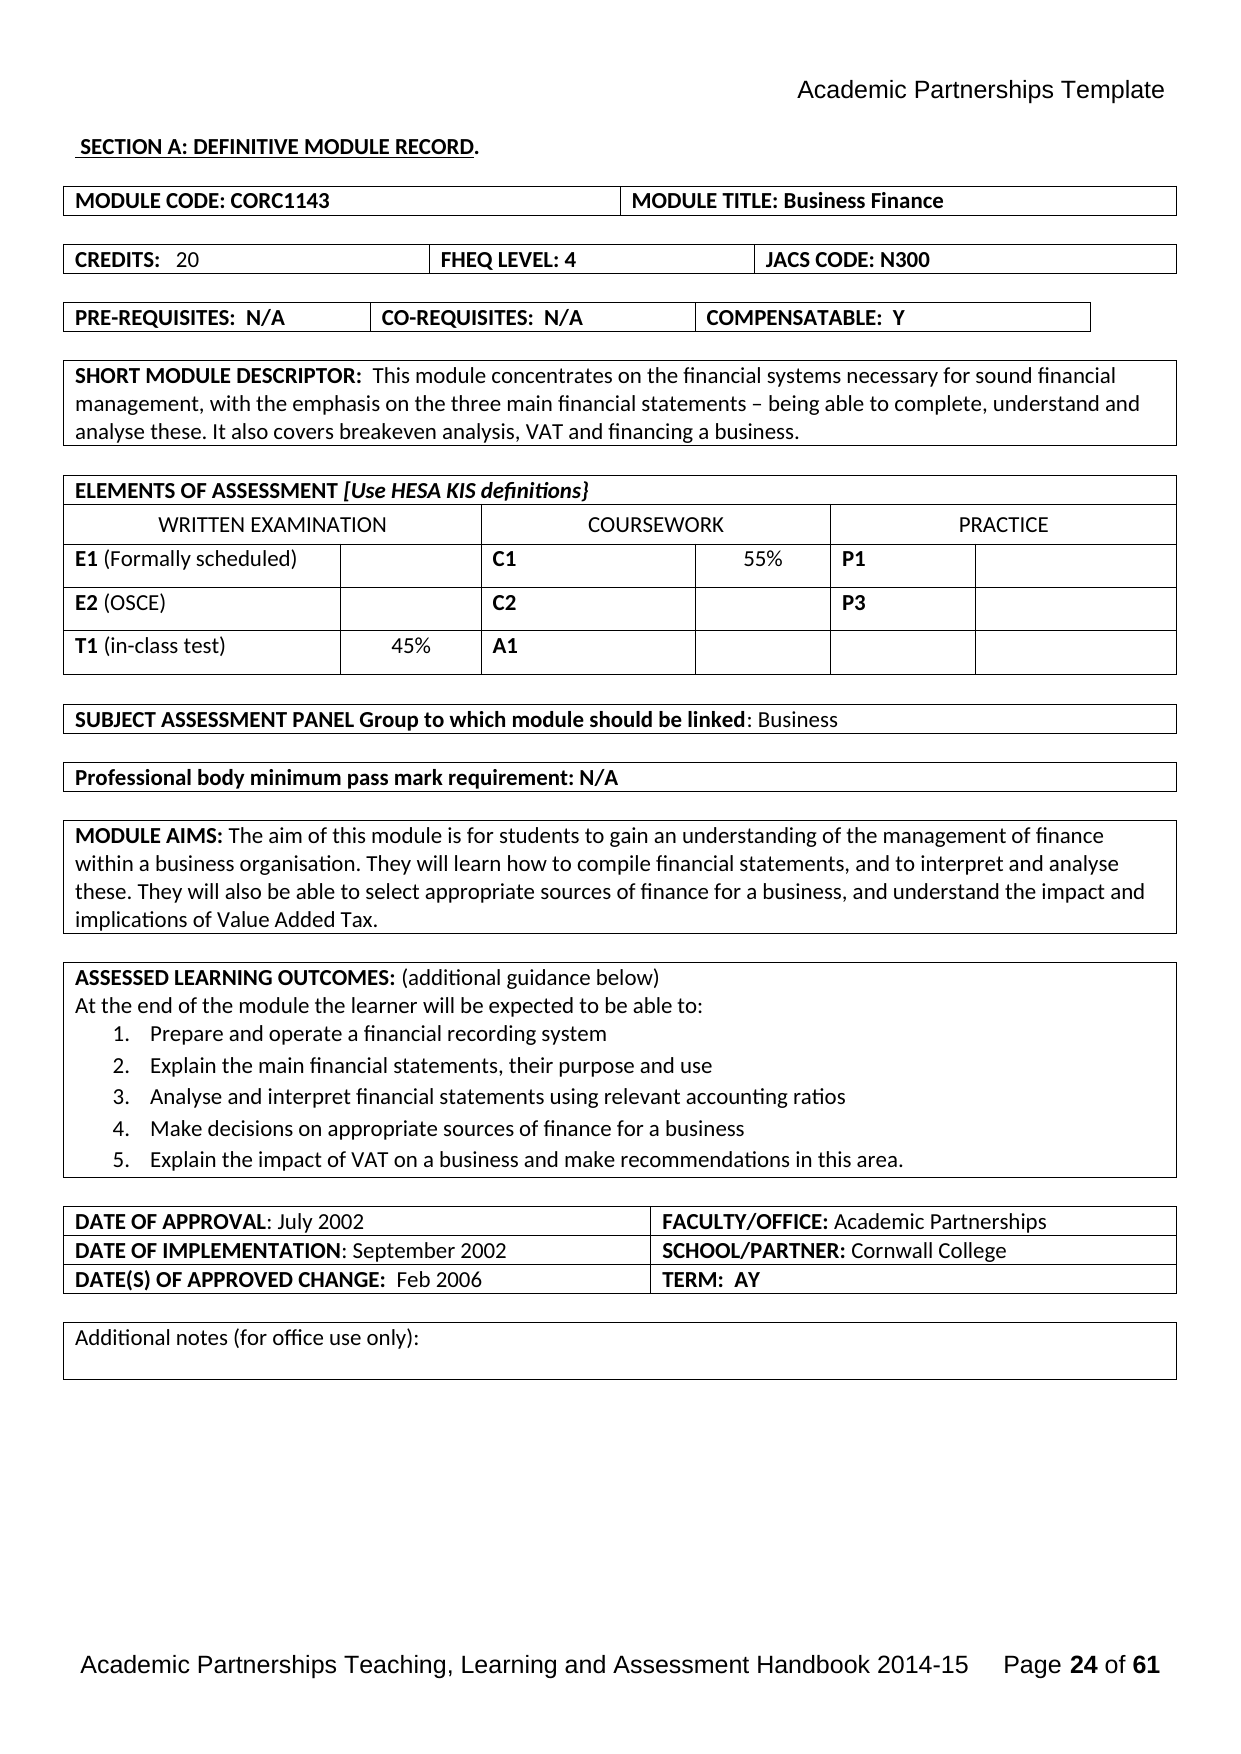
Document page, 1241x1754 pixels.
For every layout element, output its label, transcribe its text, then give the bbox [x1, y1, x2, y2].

table_header Additional notes (for office use only): [64, 1323, 1176, 1379]
table_header MODULE TITLE: Business Finance [621, 187, 1176, 214]
table_header FACULTY/OFFICE: Academic Partnerships [651, 1207, 1176, 1235]
table_cell [976, 545, 1176, 587]
table_cell [831, 631, 975, 674]
table_header SUBJECT ASSESSMENT PANEL Group to which module should be linked: Business [64, 705, 1176, 733]
table_cell COURSEWORK [482, 505, 830, 543]
table_header Professional body minimum pass mark requirement: N/A [64, 763, 1176, 791]
table_cell SCHOOL/PARTNER: Cornwall College [651, 1236, 1176, 1264]
table_cell PRACTICE [831, 505, 1176, 543]
table_header CO-REQUISITES: N/A [371, 303, 695, 331]
table_cell 45% [341, 631, 481, 674]
table_cell A1 [482, 631, 695, 674]
table_cell DATE OF IMPLEMENTATION: September 2002 [64, 1236, 650, 1264]
table_cell T1 (in-class test) [64, 631, 340, 674]
table_header DATE OF APPROVAL: July 2002 [64, 1207, 650, 1235]
table_cell [341, 545, 481, 587]
table_cell E1 (Formally scheduled) [64, 545, 340, 587]
table_header ELEMENTS OF ASSESSMENT [Use HESA KIS definitions} [64, 476, 1176, 504]
table_cell [341, 588, 481, 630]
table_cell P3 [831, 588, 975, 630]
table_header COMPENSATABLE: Y [696, 303, 1090, 331]
table_cell P1 [831, 545, 975, 587]
table_cell WRITTEN EXAMINATION [64, 505, 481, 543]
table_cell DATE(S) OF APPROVED CHANGE: Feb 2006 [64, 1265, 650, 1293]
table_header CREDITS: 20 [64, 245, 429, 273]
table_cell [976, 588, 1176, 630]
table_cell E2 (OSCE) [64, 588, 340, 630]
table_cell C1 [482, 545, 695, 587]
table_header JACS CODE: N300 [755, 245, 1176, 273]
table_cell 55% [696, 545, 830, 587]
table_cell [976, 631, 1176, 674]
table_header SHORT MODULE DESCRIPTOR: This module concentrates on the financial systems necessary for sound financial management, with the emphasis on the three main financial statements – being able to complete, understand and analyse these. It also covers breakeven analysis, VAT and financing a business. [64, 361, 1176, 445]
table_header PRE-REQUISITES: N/A [64, 303, 370, 331]
table_cell TERM: AY [651, 1265, 1176, 1293]
table_header MODULE AIMS: The aim of this module is for students to gain an understanding of the management of finance within a business organisation. They will learn how to compile financial statements, and to interpret and analyse these. They will also be able to select appropriate sources of finance for a business, and understand the impact and implications of Value Added Tax. [64, 821, 1176, 933]
table_cell [696, 631, 830, 674]
table_header MODULE CODE: CORC1143 [64, 187, 620, 214]
table_header ASSESSED LEARNING OUTCOMES: (additional guidance below) At the end of the module the learner will be expected to be able to: Prepare and operate a financial recording system Explain the main financial statements, their purpose and use Analyse and interpret financial statements using relevant accounting ratios Make decisions on appropriate sources of finance for a business Explain the impact of VAT on a business and make recommendations in this area. [64, 963, 1176, 1177]
text SECTION A: DEFINITIVE MODULE RECORD. [75, 132, 1165, 161]
table_cell [696, 588, 830, 630]
table_cell C2 [482, 588, 695, 630]
table_header FHEQ LEVEL: 4 [430, 245, 754, 273]
